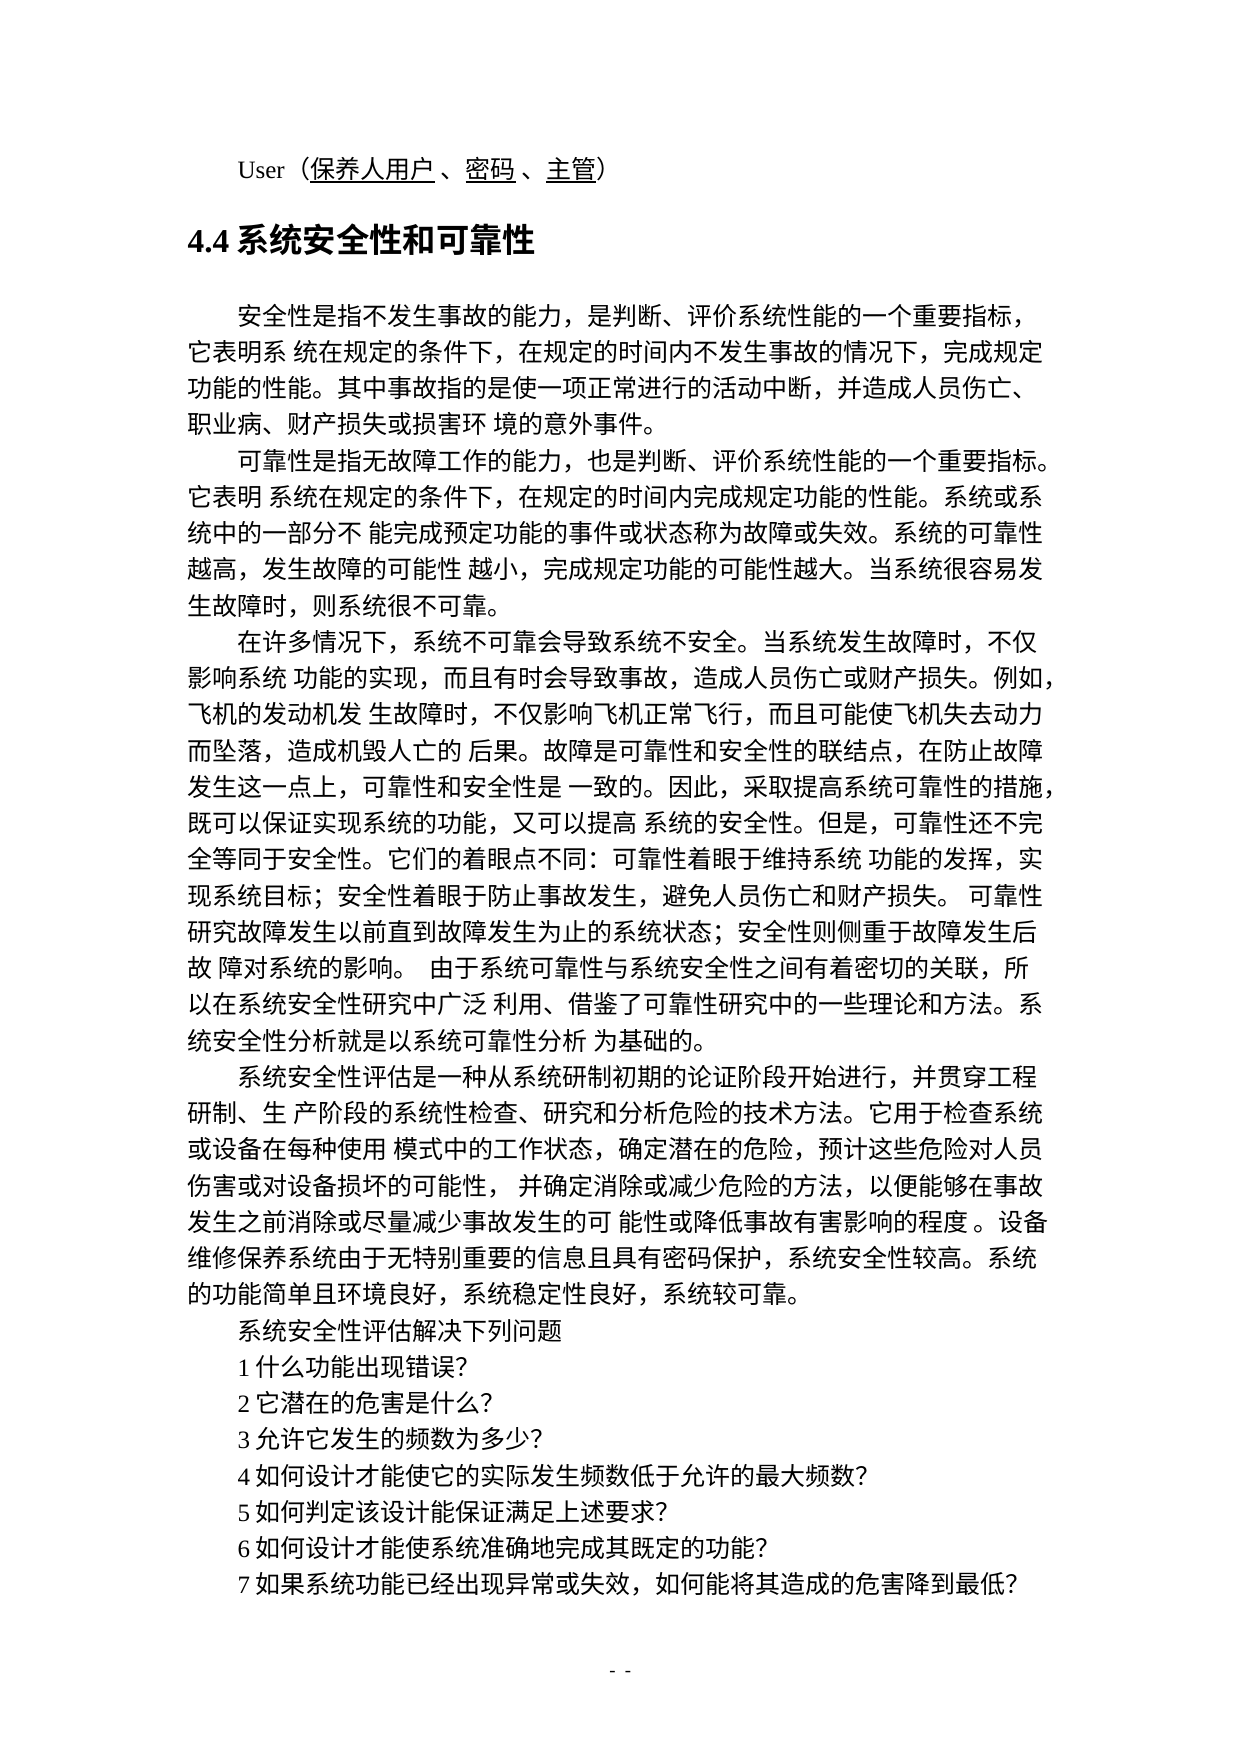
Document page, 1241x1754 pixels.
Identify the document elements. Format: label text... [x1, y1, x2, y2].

text 5如何判定该设计能保证满足上述要求？ [187, 1492, 1053, 1528]
text 安全性是指不发生事故的能力，是判断、评价系统性能的一个重要指标，它表明系 统在规定的条件下，在规定的时间内不发生事故的情况下，完成规定功能的性能。其中事故指的是使一项正常进行的活动中断，并造成人员伤亡、职业病、财产损失或损害环 境的意外事件。 [187, 296, 1053, 441]
text 4如何设计才能使它的实际发生频数低于允许的最大频数？ [187, 1456, 1053, 1492]
text 7如果系统功能已经出现异常或失效，如何能将其造成的危害降到最低？ [187, 1565, 1053, 1601]
text 6如何设计才能使系统准确地完成其既定的功能？ [187, 1528, 1053, 1565]
text 可靠性是指无故障工作的能力，也是判断、评价系统性能的一个重要指标。它表明 系统在规定的条件下，在规定的时间内完成规定功能的性能。系统或系统中的一部分不 能完成预定功能的事件或状态称为故障或失效。系统的可靠性越高，发生故障的可能性 越小，完成规定功能的可能性越大。当系统很容易发生故障时，则系统很不可靠。 [187, 441, 1053, 622]
text 系统安全性评估是一种从系统研制初期的论证阶段开始进行，并贯穿工程研制、生 产阶段的系统性检查、研究和分析危险的技术方法。它用于检查系统或设备在每种使用 模式中的工作状态，确定潜在的危险，预计这些危险对人员伤害或对设备损坏的可能性， 并确定消除或减少危险的方法，以便能够在事故发生之前消除或尽量减少事故发生的可 能性或降低事故有害影响的程度 。设备维修保养系统由于无特别重要的信息且具有密码保护，系统安全性较高。系统的功能简单且环境良好，系统稳定性良好，系统较可靠。 [187, 1057, 1053, 1311]
text 1什么功能出现错误？ [187, 1347, 1053, 1383]
text 2它潜在的危害是什么？ [187, 1383, 1053, 1420]
text 3允许它发生的频数为多少？ [187, 1420, 1053, 1456]
subtitle 4.4系统安全性和可靠性 [187, 213, 1053, 262]
text 在许多情况下，系统不可靠会导致系统不安全。当系统发生故障时，不仅影响系统 功能的实现，而且有时会导致事故，造成人员伤亡或财产损失。例如，飞机的发动机发 生故障时，不仅影响飞机正常飞行，而且可能使飞机失去动力而坠落，造成机毁人亡的 后果。故障是可靠性和安全性的联结点，在防止故障发生这一点上，可靠性和安全性是 一致的。因此，采取提高系统可靠性的措施，既可以保证实现系统的功能，又可以提高 系统的安全性。但是，可靠性还不完全等同于安全性。它们的着眼点不同：可靠性着眼于维持系统 功能的发挥，实现系统目标；安全性着眼于防止事故发生，避免人员伤亡和财产损失。 可靠性研究故障发生以前直到故障发生为止的系统状态；安全性则侧重于故障发生后故 障对系统的影响。 由于系统可靠性与系统安全性之间有着密切的关联，所以在系统安全性研究中广泛 利用、借鉴了可靠性研究中的一些理论和方法。系统安全性分析就是以系统可靠性分析 为基础的。 [187, 622, 1053, 1057]
text 系统安全性评估解决下列问题 [187, 1311, 1053, 1347]
text User（保养人用户 、密码 、主管） [187, 150, 1053, 186]
